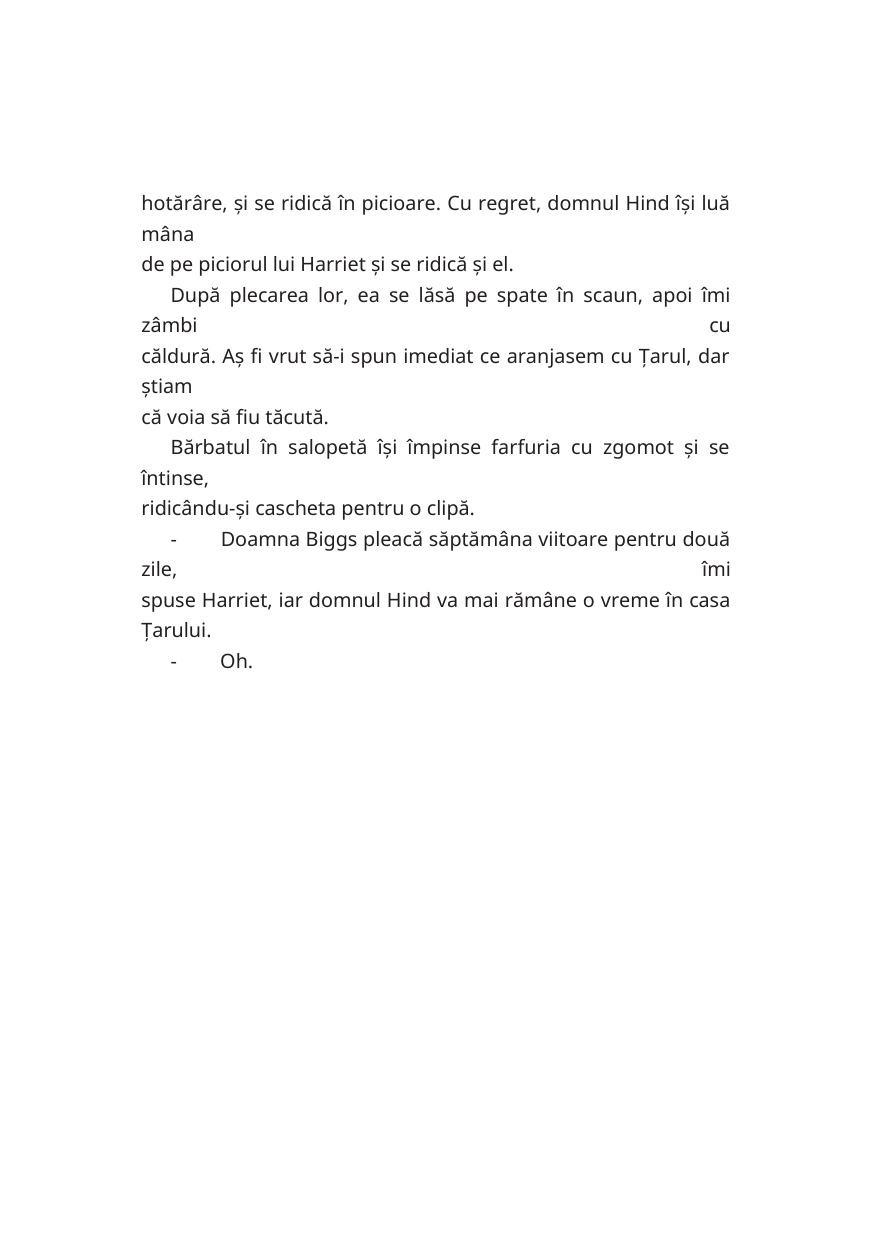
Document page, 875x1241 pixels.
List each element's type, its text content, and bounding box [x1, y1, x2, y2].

list Doamna Biggs pleacă săptămâna viitoare pentru două zile, îmi spuse Harriet, iar domnul Hind va mai rămâne o vreme în casa Ţarului. [141, 522, 731, 644]
text Bărbatul în salopetă îşi împinse farfuria cu zgomot şi se întinse, ridicându-şi cascheta pentru o clipă. [141, 430, 731, 522]
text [141, 186, 731, 278]
text După plecarea lor, ea se lăsă pe spate în scaun, apoi îmi zâmbi cu căldură. Aş fi vrut să-i spun imediat ce aranjasem cu Ţarul, dar ştiam că voia să fiu tăcută. [141, 278, 731, 430]
list Oh. [141, 644, 733, 674]
